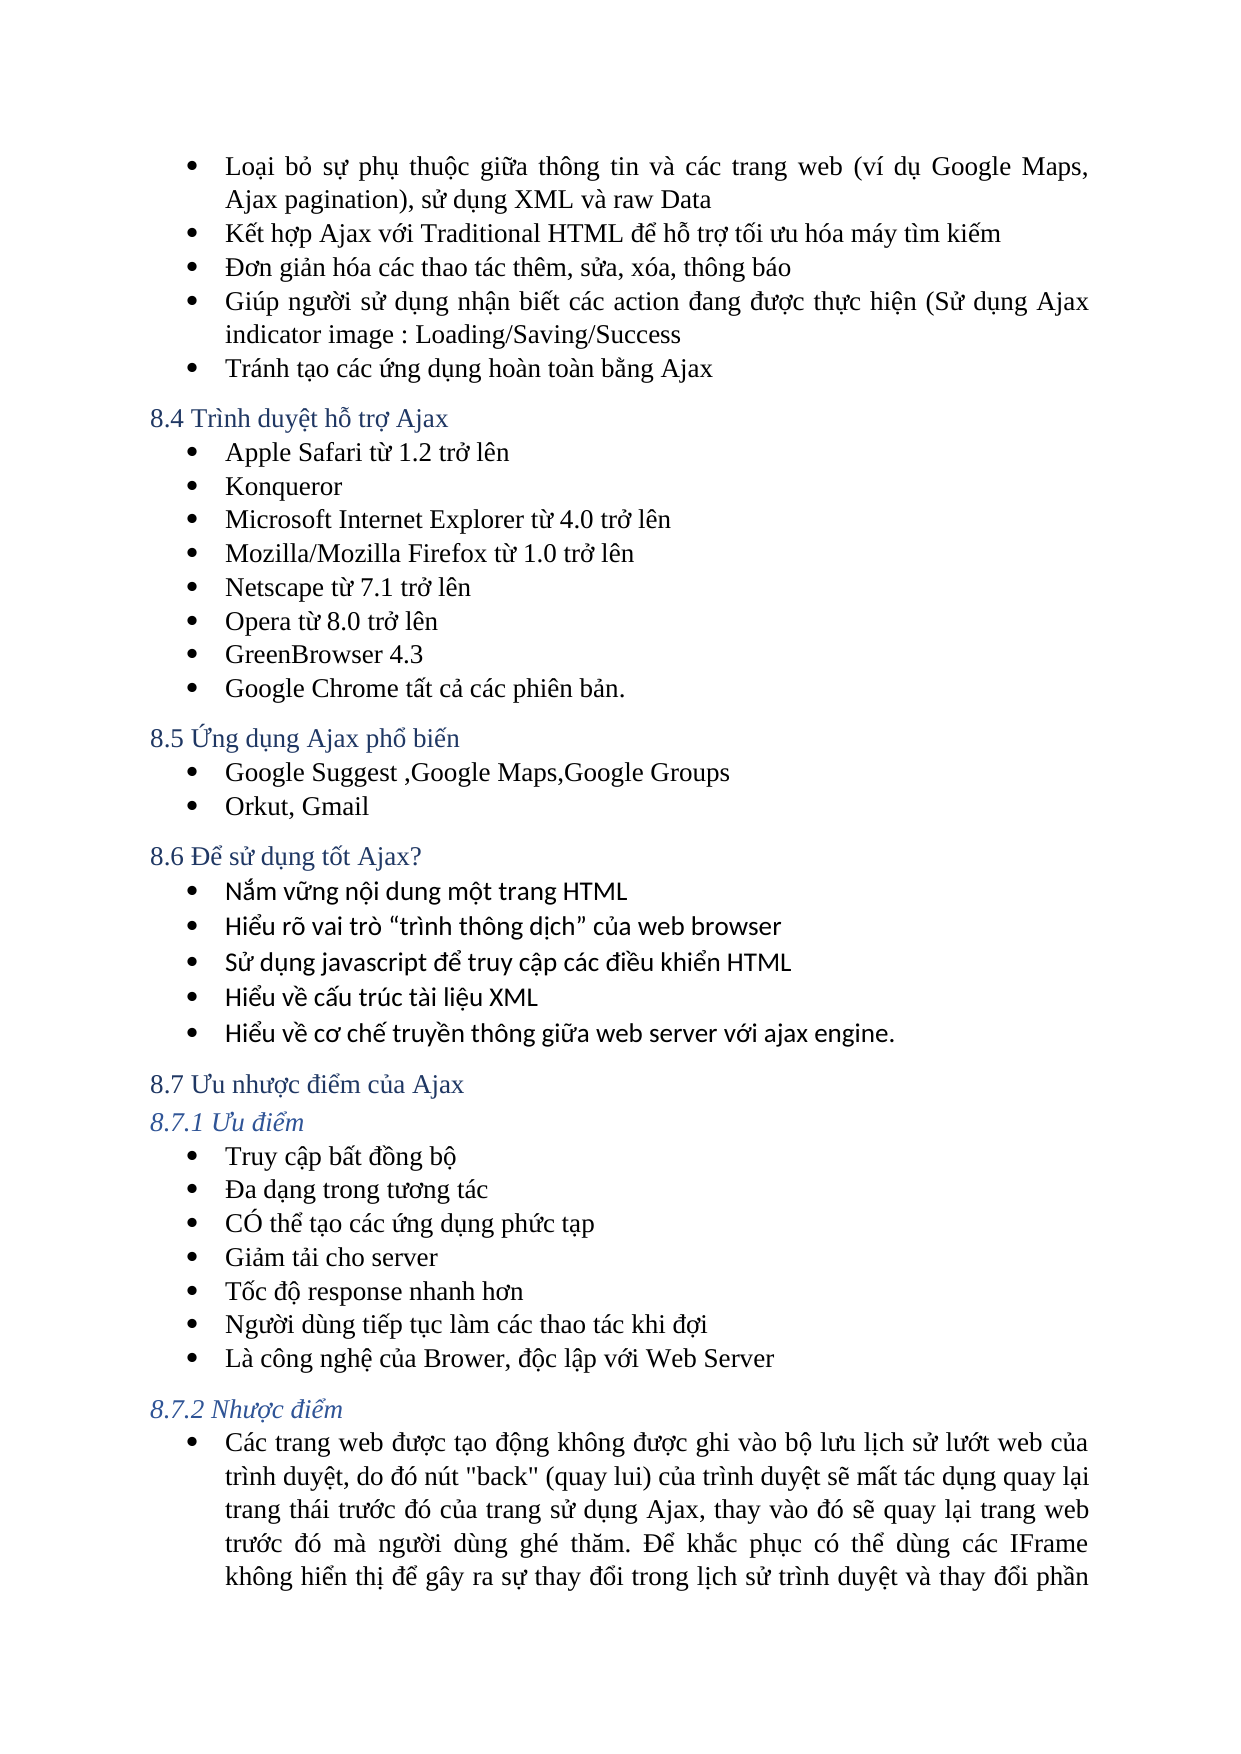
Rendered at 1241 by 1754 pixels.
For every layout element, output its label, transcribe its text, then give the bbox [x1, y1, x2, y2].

subtitle 8.7.2 Nhược điểm [150, 1393, 1090, 1424]
list Mozilla/Mozilla Firefox từ 1.0 trở lên [187, 537, 1090, 568]
list Hiểu về cơ chế truyền thông giữa web server với ajax engine. [187, 1016, 1090, 1049]
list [187, 1426, 1090, 1592]
list Tránh tạo các ứng dụng hoàn toàn bằng Ajax [187, 352, 1090, 383]
subtitle 8.7.1 Ưu điểm [150, 1106, 1090, 1137]
list Người dùng tiếp tục làm các thao tác khi đợi [187, 1308, 1090, 1340]
list Truy cập bất đồng bộ [187, 1140, 1090, 1171]
list Orkut, Gmail [187, 790, 1090, 821]
list Đơn giản hóa các thao tác thêm, sửa, xóa, thông báo [187, 251, 1090, 282]
list Sử dụng javascript để truy cập các điều khiển HTML [187, 945, 1090, 978]
list Google Suggest ,Google Maps,Google Groups [187, 756, 1090, 787]
list Loại bỏ sự phụ thuộc giữa thông tin và các trang web (ví dụ Google Maps, Ajax pagination), sử dụng XML và raw Data [187, 150, 1090, 215]
list Giúp người sử dụng nhận biết các action đang được thực hiện (Sử dụng Ajax indicator image : Loading/Saving/Success [187, 285, 1090, 349]
list Hiểu rõ vai trò “trình thông dịch” của web browser [187, 909, 1090, 942]
list Microsoft Internet Explorer từ 4.0 trở lên [187, 503, 1090, 534]
list Đa dạng trong tương tác [187, 1173, 1090, 1205]
list Konqueror [187, 469, 1090, 501]
list Nắm vững nội dung một trang HTML [187, 874, 1090, 907]
list Hiểu về cấu trúc tài liệu XML [187, 981, 1090, 1014]
list Apple Safari từ 1.2 trở lên [187, 436, 1090, 467]
list Tốc độ response nhanh hơn [187, 1275, 1090, 1306]
subtitle 8.5 Ứng dụng Ajax phổ biến [150, 722, 1090, 754]
list Kết hợp Ajax với Traditional HTML để hỗ trợ tối ưu hóa máy tìm kiếm [187, 217, 1090, 248]
subtitle 8.6 Để sử dụng tốt Ajax? [150, 840, 1090, 871]
list Giảm tải cho server [187, 1241, 1090, 1272]
list GreenBrowser 4.3 [187, 638, 1090, 669]
list Netscape từ 7.1 trở lên [187, 571, 1090, 602]
list Google Chrome tất cả các phiên bản. [187, 672, 1090, 703]
subtitle 8.4 Trình duyệt hỗ trợ Ajax [150, 402, 1090, 433]
list Opera từ 8.0 trở lên [187, 604, 1090, 636]
list CÓ thể tạo các ứng dụng phức tạp [187, 1207, 1090, 1238]
subtitle 8.7 Ưu nhược điểm của Ajax [150, 1068, 1090, 1100]
list Là công nghệ của Brower, độc lập với Web Server [187, 1342, 1090, 1373]
